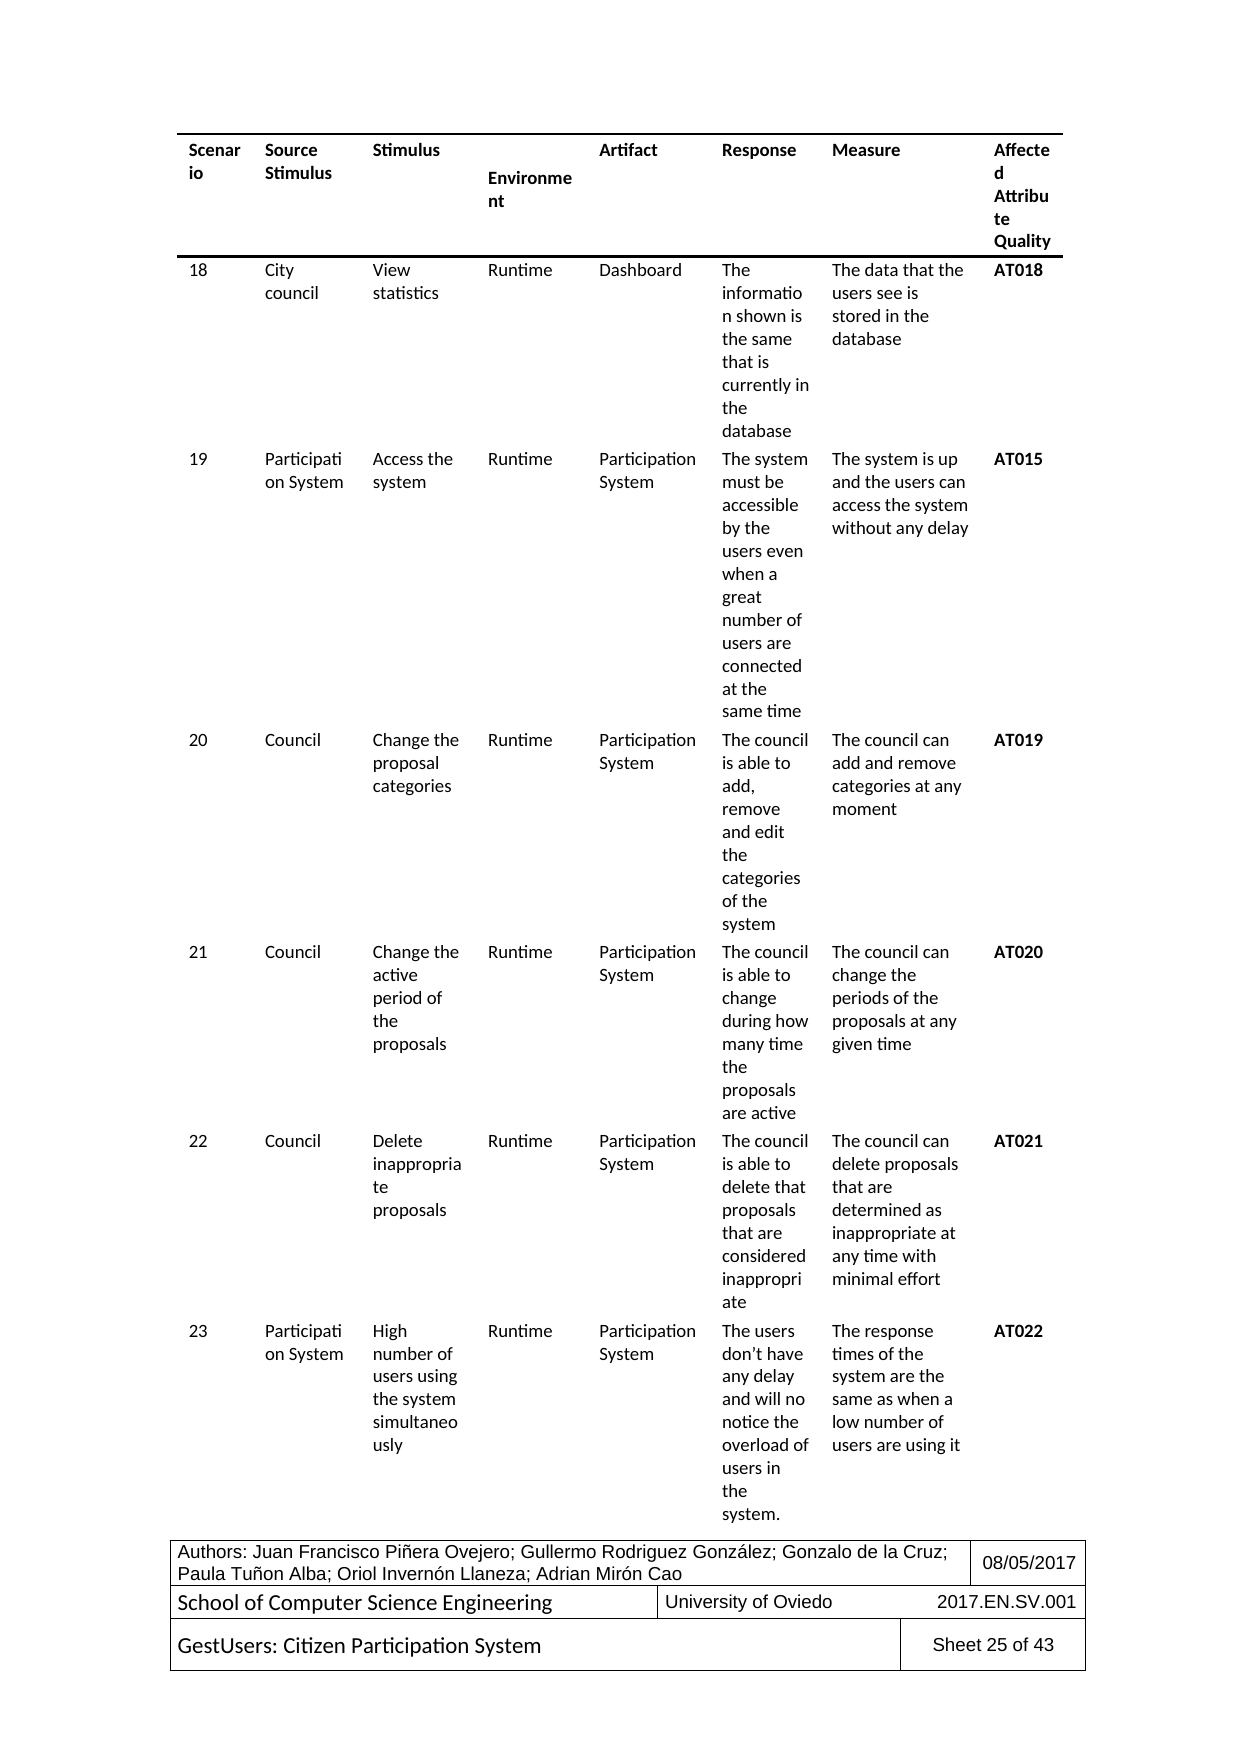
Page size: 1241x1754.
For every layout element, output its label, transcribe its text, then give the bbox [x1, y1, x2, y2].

table_cell Runtime [477, 1127, 588, 1316]
table_cell Dashboard [588, 258, 711, 444]
table_cell The system must be accessible by the users even when a great number of users are connected at the same time [711, 445, 821, 725]
table_header Affected Attribute Quality [983, 135, 1063, 255]
table_cell AT018 [983, 258, 1063, 444]
table_cell The users don’t have any delay and will no notice the overload of users in the system. [711, 1316, 821, 1528]
table_cell Participation System [254, 1316, 361, 1528]
table_cell 21 [177, 938, 253, 1127]
table_header Stimulus [361, 135, 477, 255]
table_cell 19 [177, 445, 253, 725]
table_cell The system is up and the users can access the system without any delay [821, 445, 983, 725]
table_cell The response times of the system are the same as when a low number of users are using it [821, 1316, 983, 1528]
table_cell The council is able to change during how many time the proposals are active [711, 938, 821, 1127]
table_cell 22 [177, 1127, 253, 1316]
table_header Source Stimulus [254, 135, 361, 255]
table_cell AT022 [983, 1316, 1063, 1528]
table_cell The council is able to add, remove and edit the categories of the system [711, 725, 821, 937]
table_cell AT021 [983, 1127, 1063, 1316]
table_cell 20 [177, 725, 253, 937]
table_cell High number of users using the system simultaneously [361, 1316, 477, 1528]
table_cell Change the proposal categories [361, 725, 477, 937]
table_header Environment [477, 135, 588, 255]
table_cell Council [254, 1127, 361, 1316]
table_cell Runtime [477, 445, 588, 725]
table_cell Runtime [477, 1316, 588, 1528]
table_cell 18 [177, 258, 253, 444]
table_cell The data that the users see is stored in the database [821, 258, 983, 444]
table_cell Participation System [588, 1316, 711, 1528]
table_cell 23 [177, 1316, 253, 1528]
table_cell The information shown is the same that is currently in the database [711, 258, 821, 444]
table_cell Runtime [477, 725, 588, 937]
table_cell Participation System [588, 1127, 711, 1316]
table_header Measure [821, 135, 983, 255]
table_cell Access the system [361, 445, 477, 725]
table_cell AT020 [983, 938, 1063, 1127]
table_cell Participation System [588, 725, 711, 937]
table_cell View statistics [361, 258, 477, 444]
table_cell Change the active period of the proposals [361, 938, 477, 1127]
table_cell Runtime [477, 938, 588, 1127]
table_cell The council can change the periods of the proposals at any given time [821, 938, 983, 1127]
table_cell Runtime [477, 258, 588, 444]
table_cell The council can delete proposals that are determined as inappropriate at any time with minimal effort [821, 1127, 983, 1316]
table_cell Delete inappropriate proposals [361, 1127, 477, 1316]
table_cell Council [254, 725, 361, 937]
table_cell The council is able to delete that proposals that are considered inappropriate [711, 1127, 821, 1316]
table_header Scenario [177, 135, 253, 255]
table_cell AT019 [983, 725, 1063, 937]
table_cell Participation System [588, 938, 711, 1127]
table_cell Participation System [588, 445, 711, 725]
table_cell Participation System [254, 445, 361, 725]
table_cell City council [254, 258, 361, 444]
table_cell AT015 [983, 445, 1063, 725]
table_cell Council [254, 938, 361, 1127]
table_header Artifact [588, 135, 711, 255]
table_cell The council can add and remove categories at any moment [821, 725, 983, 937]
table_header Response [711, 135, 821, 255]
